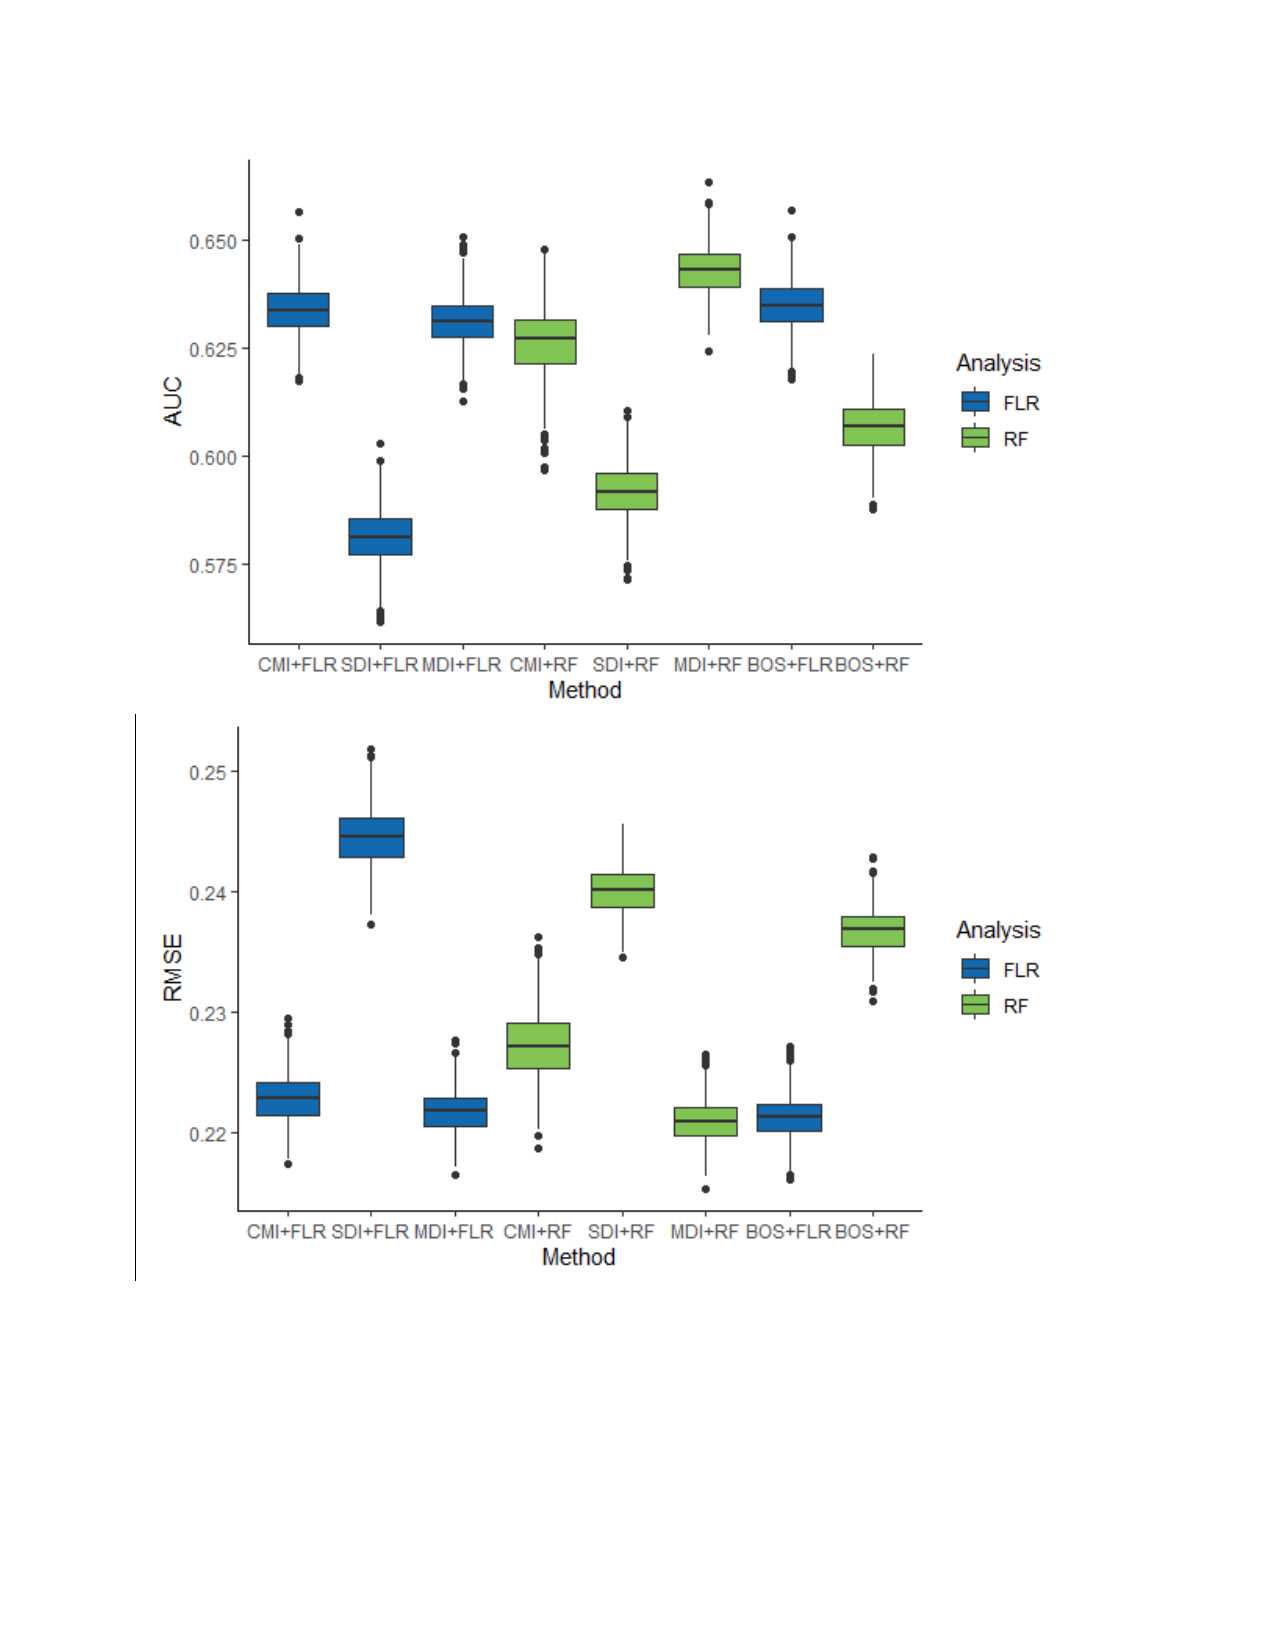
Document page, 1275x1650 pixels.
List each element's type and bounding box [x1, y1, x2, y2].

picture [150, 150, 1064, 714]
picture [150, 716, 1064, 1281]
